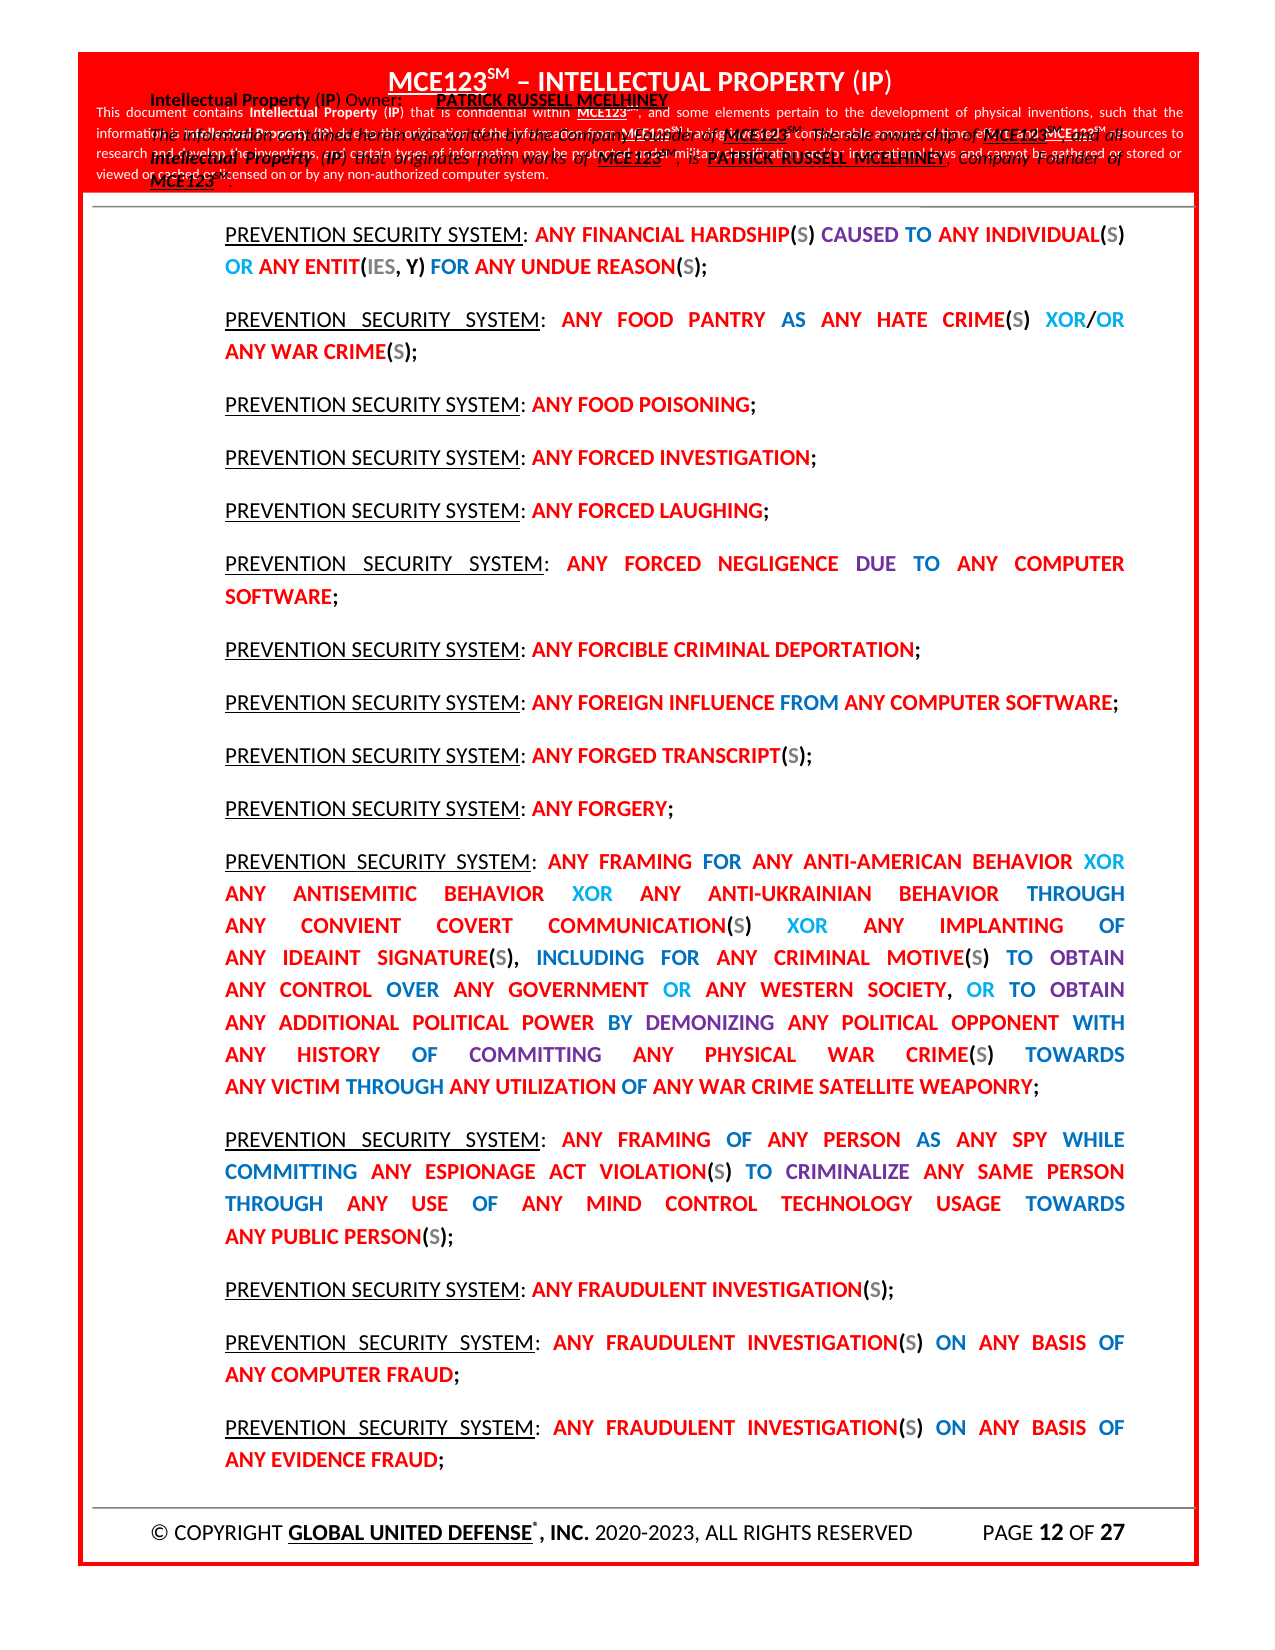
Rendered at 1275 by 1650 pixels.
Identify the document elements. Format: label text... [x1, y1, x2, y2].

text PREVENTION SECURITY SYSTEM: ANY FRAUDULENT INVESTIGATION(S) ON ANY BASIS OF ANY EVIDENCE FRAUD; [225, 1413, 1125, 1473]
text PREVENTION SECURITY SYSTEM: ANY FOOD POISONING; [225, 391, 1125, 418]
text PREVENTION SECURITY SYSTEM: ANY FOOD PANTRY AS ANY HATE CRIME(S) XOR/OR ANY WAR CRIME(S); [225, 305, 1125, 366]
text PREVENTION SECURITY SYSTEM: ANY FORCED LAUGHING; [225, 497, 1125, 524]
text PREVENTION SECURITY SYSTEM: ANY FRAUDULENT INVESTIGATION(S); [225, 1275, 1125, 1303]
text PREVENTION SECURITY SYSTEM: ANY FORGED TRANSCRIPT(S); [225, 741, 1125, 769]
text PREVENTION SECURITY SYSTEM: ANY FRAUDULENT INVESTIGATION(S) ON ANY BASIS OF ANY COMPUTER FRAUD; [225, 1328, 1125, 1388]
text PREVENTION SECURITY SYSTEM: ANY FRAMING FOR ANY ANTI-AMERICAN BEHAVIOR XOR ANY ANTISEMITIC BEHAVIOR XOR ANY ANTI-UKRAINIAN BEHAVIOR THROUGH ANY CONVIENT COVERT COMMUNICATION(S) XOR ANY IMPLANTING OF ANY IDEAINT SIGNATURE(S), INCLUDING FOR ANY CRIMINAL MOTIVE(S) TO OBTAIN ANY CONTROL OVER ANY GOVERNMENT OR ANY WESTERN SOCIETY, OR TO OBTAIN ANY ADDITIONAL POLITICAL POWER BY DEMONIZING ANY POLITICAL OPPONENT WITH ANY HISTORY OF COMMITTING ANY PHYSICAL WAR CRIME(S) TOWARDS ANY VICTIM THROUGH ANY UTILIZATION OF ANY WAR CRIME SATELLITE WEAPONRY; [225, 847, 1125, 1100]
text PREVENTION SECURITY SYSTEM: ANY FORCED INVESTIGATION; [225, 443, 1125, 472]
text PREVENTION SECURITY SYSTEM: ANY FOREIGN INFLUENCE FROM ANY COMPUTER SOFTWARE; [225, 688, 1125, 716]
text PREVENTION SECURITY SYSTEM: ANY FRAMING OF ANY PERSON AS ANY SPY WHILE COMMITTING ANY ESPIONAGE ACT VIOLATION(S) TO CRIMINALIZE ANY SAME PERSON THROUGH ANY USE OF ANY MIND CONTROL TECHNOLOGY USAGE TOWARDS ANY PUBLIC PERSON(S); [225, 1125, 1125, 1250]
text PREVENTION SECURITY SYSTEM: ANY FORGERY; [225, 794, 1125, 822]
text PREVENTION SECURITY SYSTEM: ANY FORCED NEGLIGENCE DUE TO ANY COMPUTER SOFTWARE; [225, 549, 1125, 610]
text PREVENTION SECURITY SYSTEM: ANY FINANCIAL HARDSHIP(S) CAUSED TO ANY INDIVIDUAL(S) OR ANY ENTIT(IES, Y) FOR ANY UNDUE REASON(S); [225, 220, 1125, 280]
text PREVENTION SECURITY SYSTEM: ANY FORCIBLE CRIMINAL DEPORTATION; [225, 635, 1125, 663]
